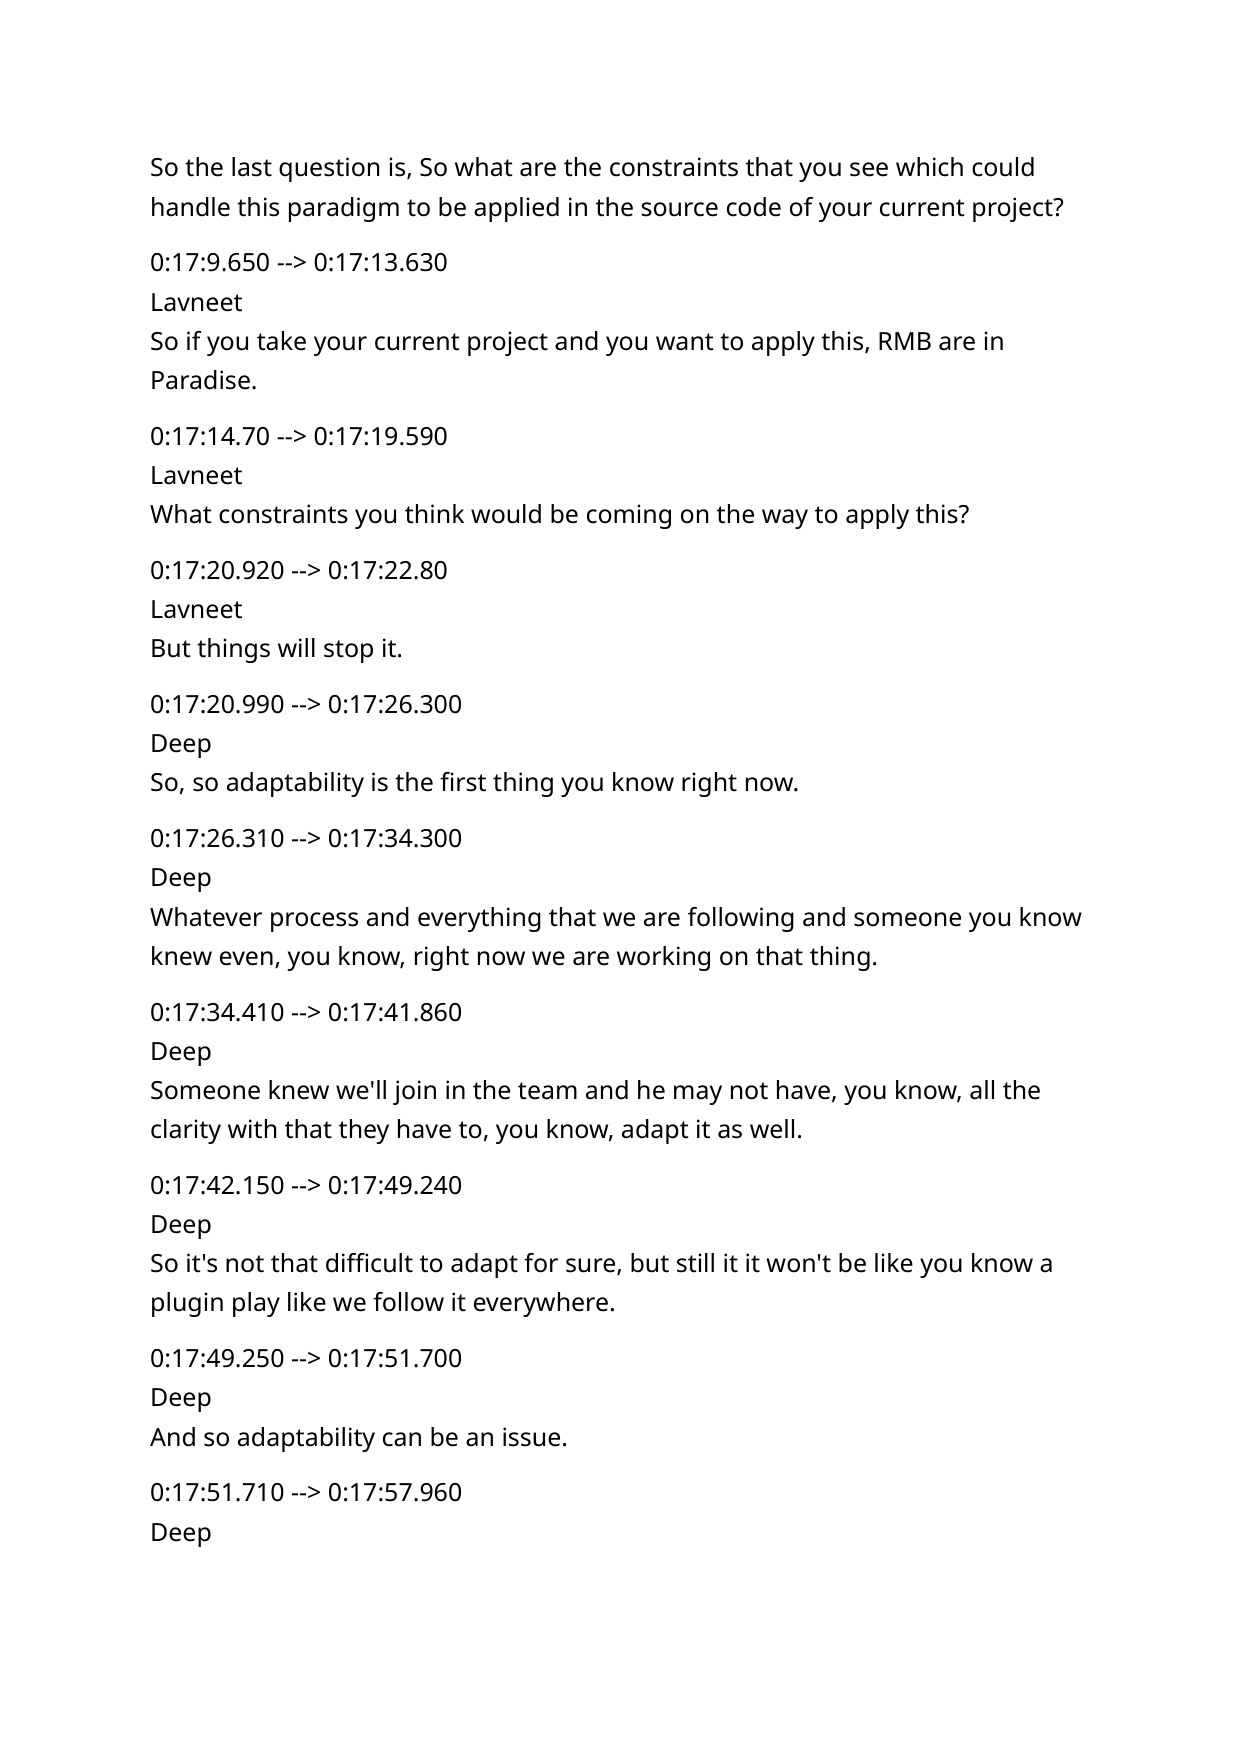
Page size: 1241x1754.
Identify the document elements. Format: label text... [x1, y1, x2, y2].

text 0:17:49.250 --> 0:17:51.700 Deep And so adaptability can be an issue. [150, 1341, 1090, 1453]
text 0:17:26.310 --> 0:17:34.300 Deep Whatever process and everything that we are following and someone you know knew even, you know, right now we are working on that thing. [150, 821, 1090, 972]
text 0:17:9.650 --> 0:17:13.630 Lavneet So if you take your current project and you want to apply this, RMB are in Paradise. [150, 245, 1090, 397]
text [150, 150, 1090, 223]
text 0:17:42.150 --> 0:17:49.240 Deep So it's not that difficult to adapt for sure, but still it it won't be like you know a plugin play like we follow it everywhere. [150, 1167, 1090, 1319]
text 0:17:34.410 --> 0:17:41.860 Deep Someone knew we'll join in the team and he may not have, you know, all the clarity with that they have to, you know, adapt it as well. [150, 994, 1090, 1146]
text 0:17:20.920 --> 0:17:22.80 Lavneet But things will stop it. [150, 552, 1090, 665]
text 0:17:14.70 --> 0:17:19.590 Lavneet What constraints you think would be coming on the way to apply this? [150, 418, 1090, 531]
text 0:17:20.990 --> 0:17:26.300 Deep So, so adaptability is the first thing you know right now. [150, 687, 1090, 799]
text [150, 1475, 1090, 1548]
